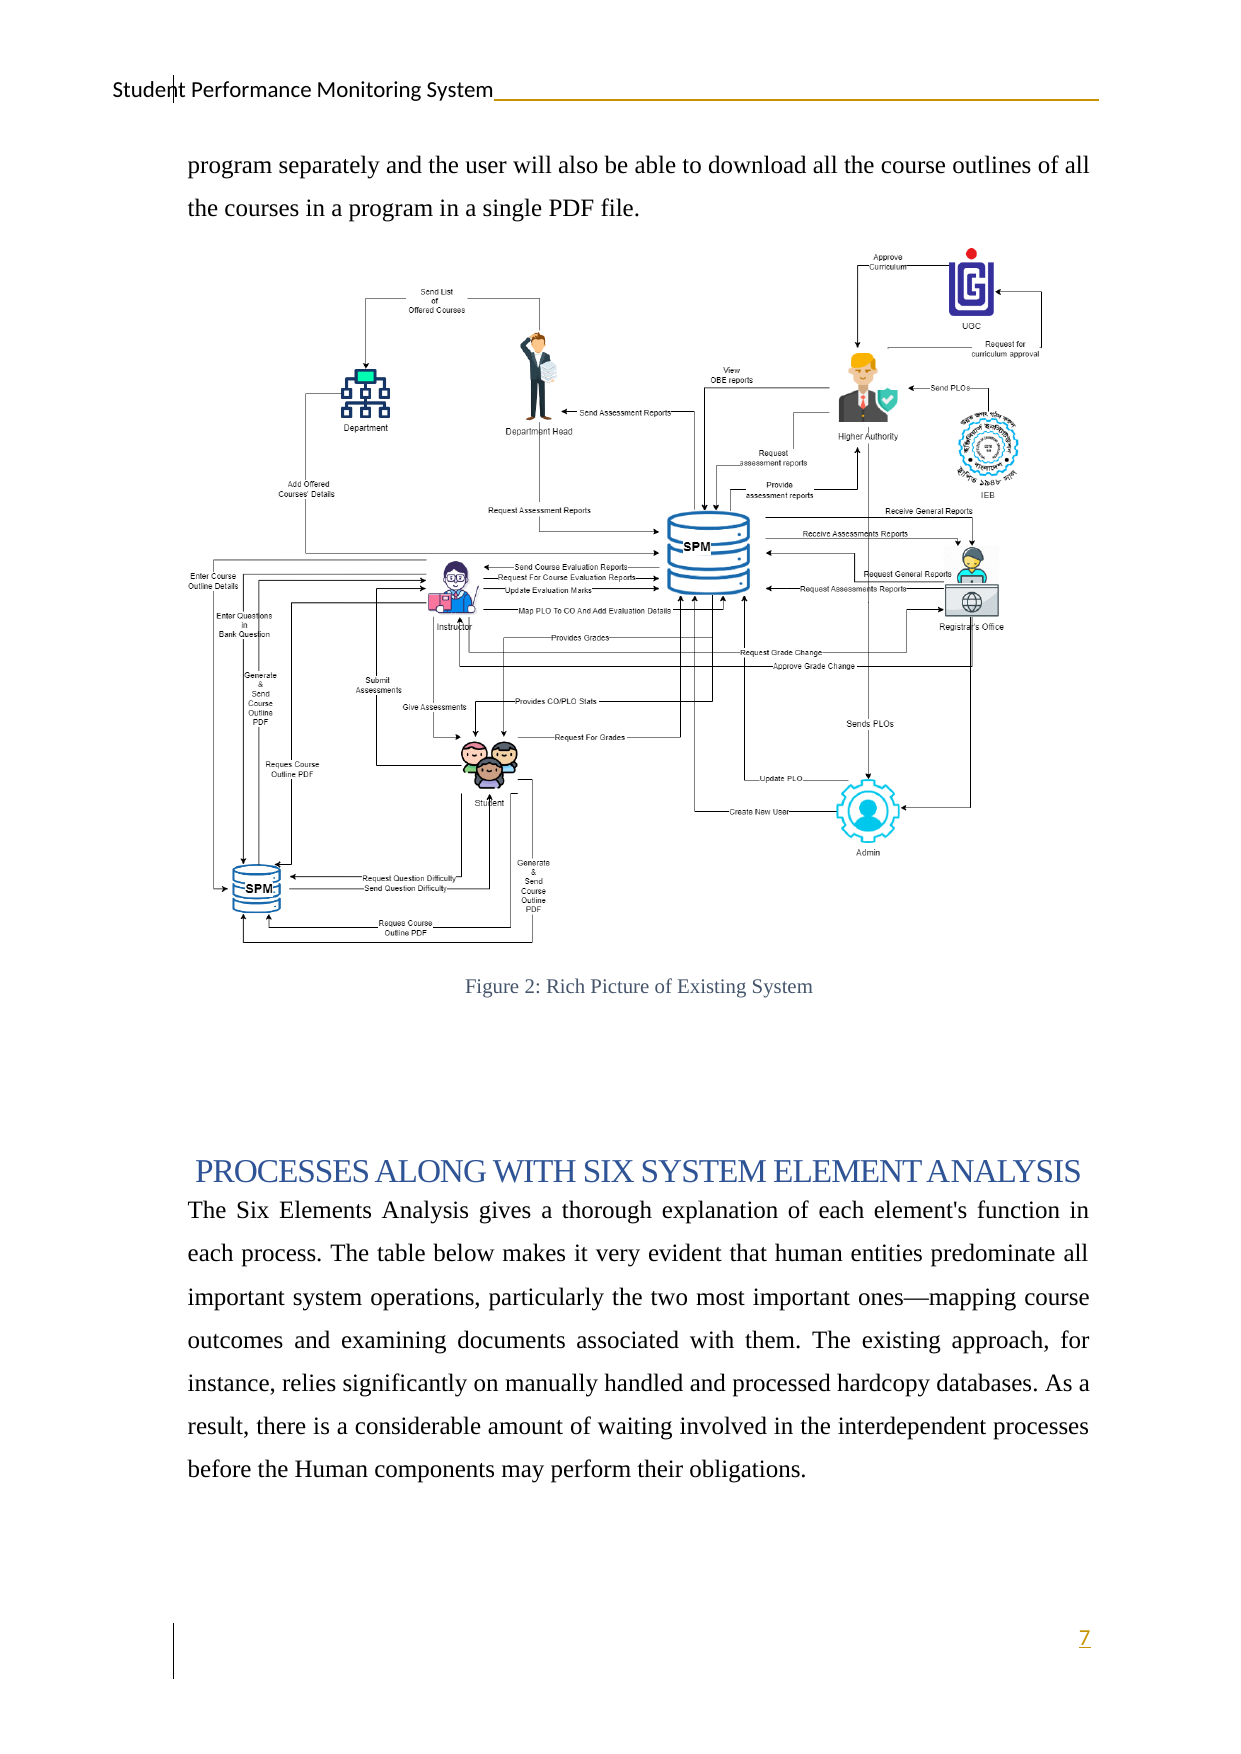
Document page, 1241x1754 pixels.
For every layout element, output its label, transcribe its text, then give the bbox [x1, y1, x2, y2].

subtitle Processes along with Six System Element Analysis [187, 1151, 1090, 1189]
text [187, 150, 1090, 222]
text The Six Elements Analysis gives a thorough explanation of each element's function in each process. The table below makes it very evident that human entities predominate all important system operations, particularly the two most important ones—mapping course outcomes and examining documents associated with them. The existing approach, for instance, relies significantly on manually handled and processed hardcopy databases. As a result, there is a considerable amount of waiting involved in the interdependent processes before the Human components may perform their obligations. [187, 1195, 1090, 1483]
picture [187, 248, 1047, 948]
